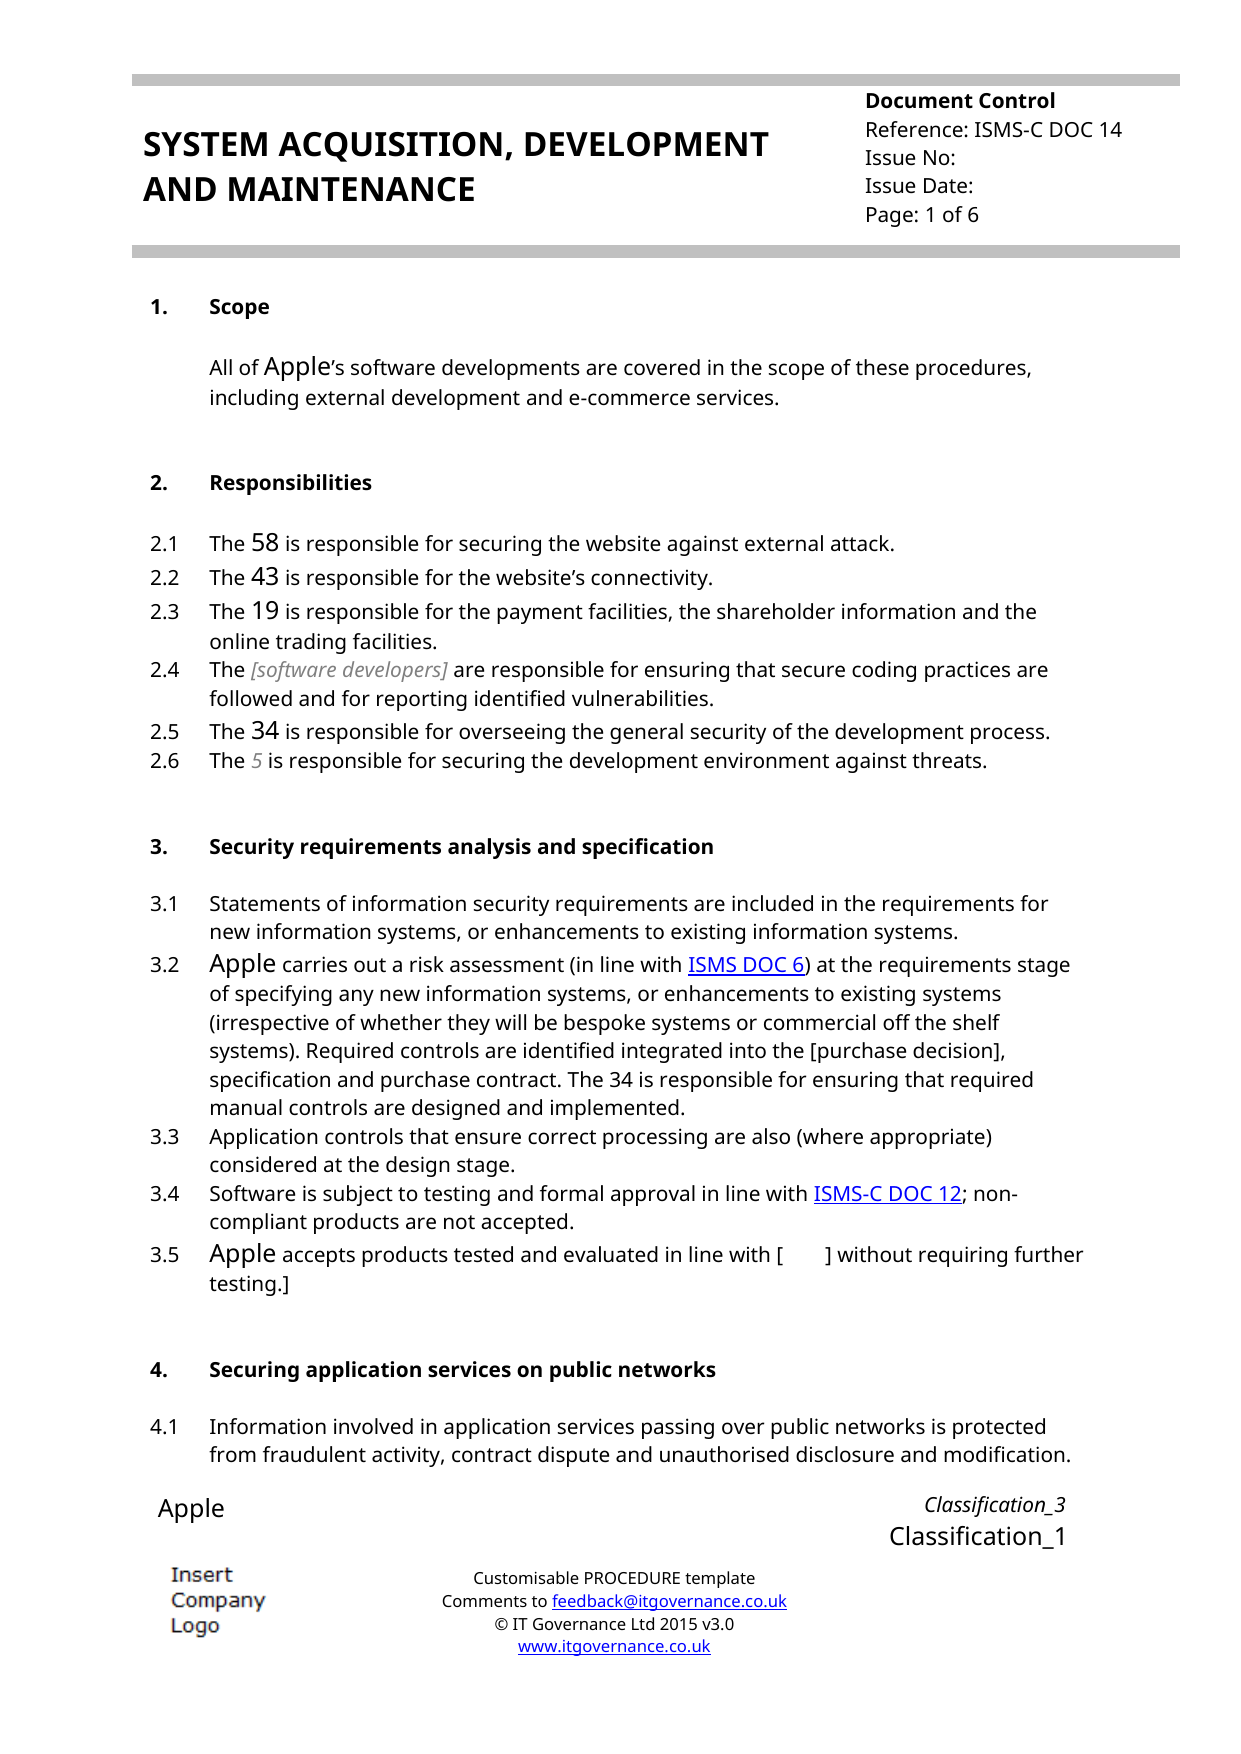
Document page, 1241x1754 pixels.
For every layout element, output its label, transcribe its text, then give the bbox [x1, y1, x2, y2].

picture [157, 1552, 293, 1658]
list The is responsible for overseeing the general security of the development process. [150, 712, 1090, 746]
list carries out a risk assessment (in line with ISMS DOC 6) at the requirements stage of specifying any new information systems, or enhancements to existing systems (irrespective of whether they will be bespoke systems or commercial off the shelf systems). Required controls are identified integrated into the [purchase decision], specification and purchase contract. The 34 is responsible for ensuring that required manual controls are designed and implemented. [150, 946, 1090, 1122]
list Security requirements analysis and specification [150, 832, 1090, 860]
list Statements of information security requirements are included in the requirements for new information systems, or enhancements to existing information systems. [150, 889, 1090, 946]
list Securing application services on public networks [150, 1355, 1090, 1383]
list The [software developers] are responsible for ensuring that secure coding practices are followed and for reporting identified vulnerabilities. [150, 656, 1090, 712]
list The is responsible for securing the development environment against threats. [150, 746, 1090, 775]
list Application controls that ensure correct processing are also (where appropriate) considered at the design stage. [150, 1122, 1090, 1179]
list Scope [150, 292, 1090, 320]
list The is responsible for securing the website against external attack. [150, 525, 1090, 559]
list Software is subject to testing and formal approval in line with ISMS-C DOC 12; non-compliant products are not accepted. [150, 1179, 1090, 1236]
list Responsibilities [150, 468, 1090, 496]
list The is responsible for the website’s connectivity. [150, 559, 1090, 593]
list The is responsible for the payment facilities, the shareholder information and the online trading facilities. [150, 593, 1090, 656]
text All of ’s software developments are covered in the scope of these procedures, including external development and e-commerce services. [209, 349, 1090, 411]
list accepts products tested and evaluated in line with [ ] without requiring further testing.] [150, 1236, 1090, 1298]
list Information involved in application services passing over public networks is protected from fraudulent activity, contract dispute and unauthorised disclosure and modification. [150, 1412, 1090, 1469]
